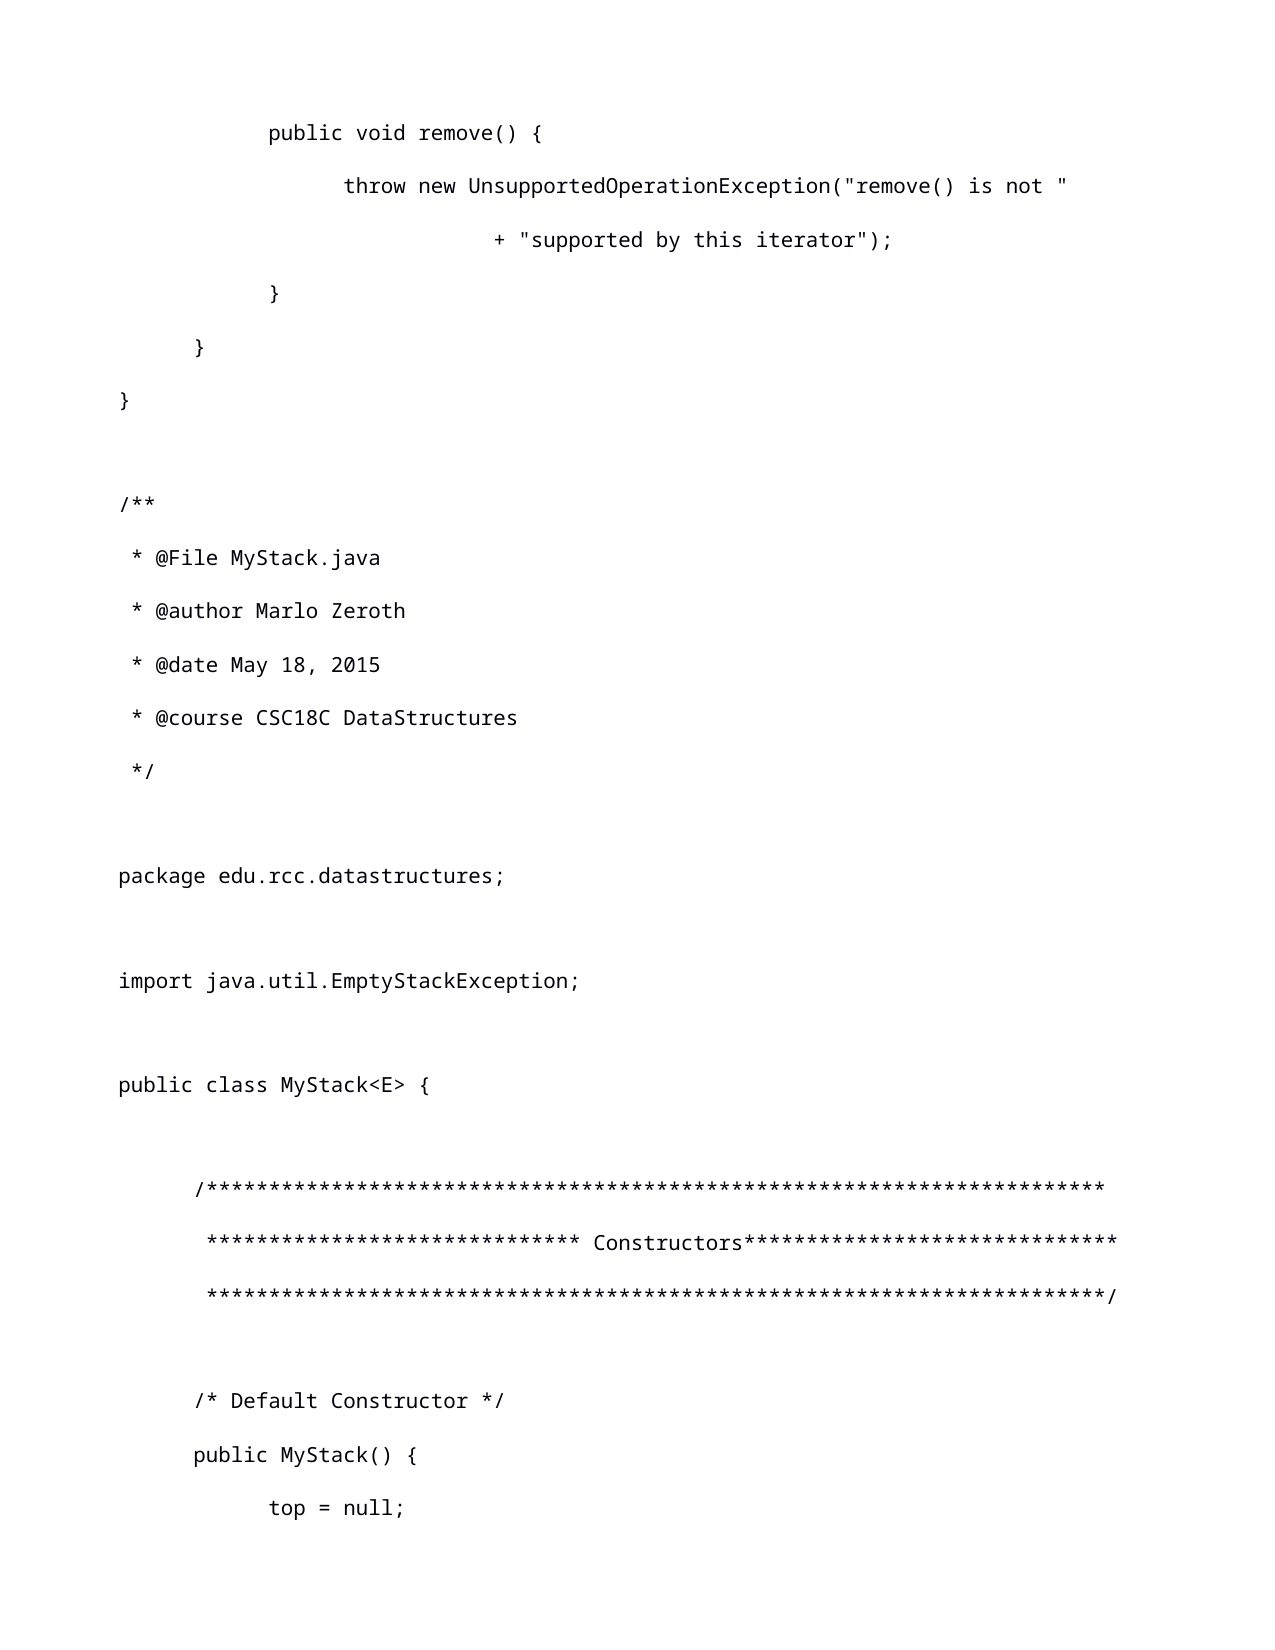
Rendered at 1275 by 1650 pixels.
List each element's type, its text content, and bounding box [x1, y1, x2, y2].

text * @File MyStack.java [118, 543, 1157, 572]
text public MyStack() { [118, 1440, 1157, 1468]
text import java.util.EmptyStackException; [118, 966, 1157, 994]
text top = null; [118, 1493, 1157, 1522]
text */ [118, 757, 1157, 785]
text ************************************************************************/ [118, 1282, 1157, 1310]
text } [118, 385, 1157, 414]
text } [118, 278, 1157, 307]
text * @date May 18, 2015 [118, 650, 1157, 678]
text ****************************** Constructors****************************** [118, 1228, 1157, 1257]
text * @author Marlo Zeroth [118, 597, 1157, 625]
text public class MyStack<E> { [118, 1070, 1157, 1099]
text /* Default Constructor */ [118, 1386, 1157, 1415]
text /************************************************************************ [118, 1175, 1157, 1203]
text + "supported by this iterator"); [118, 225, 1157, 253]
text throw new UnsupportedOperationException("remove() is not " [118, 172, 1157, 200]
text } [118, 332, 1157, 360]
text /** [118, 490, 1157, 518]
text public void remove() { [118, 118, 1157, 147]
text * @course CSC18C DataStructures [118, 703, 1157, 732]
text package edu.rcc.datastructures; [118, 861, 1157, 890]
